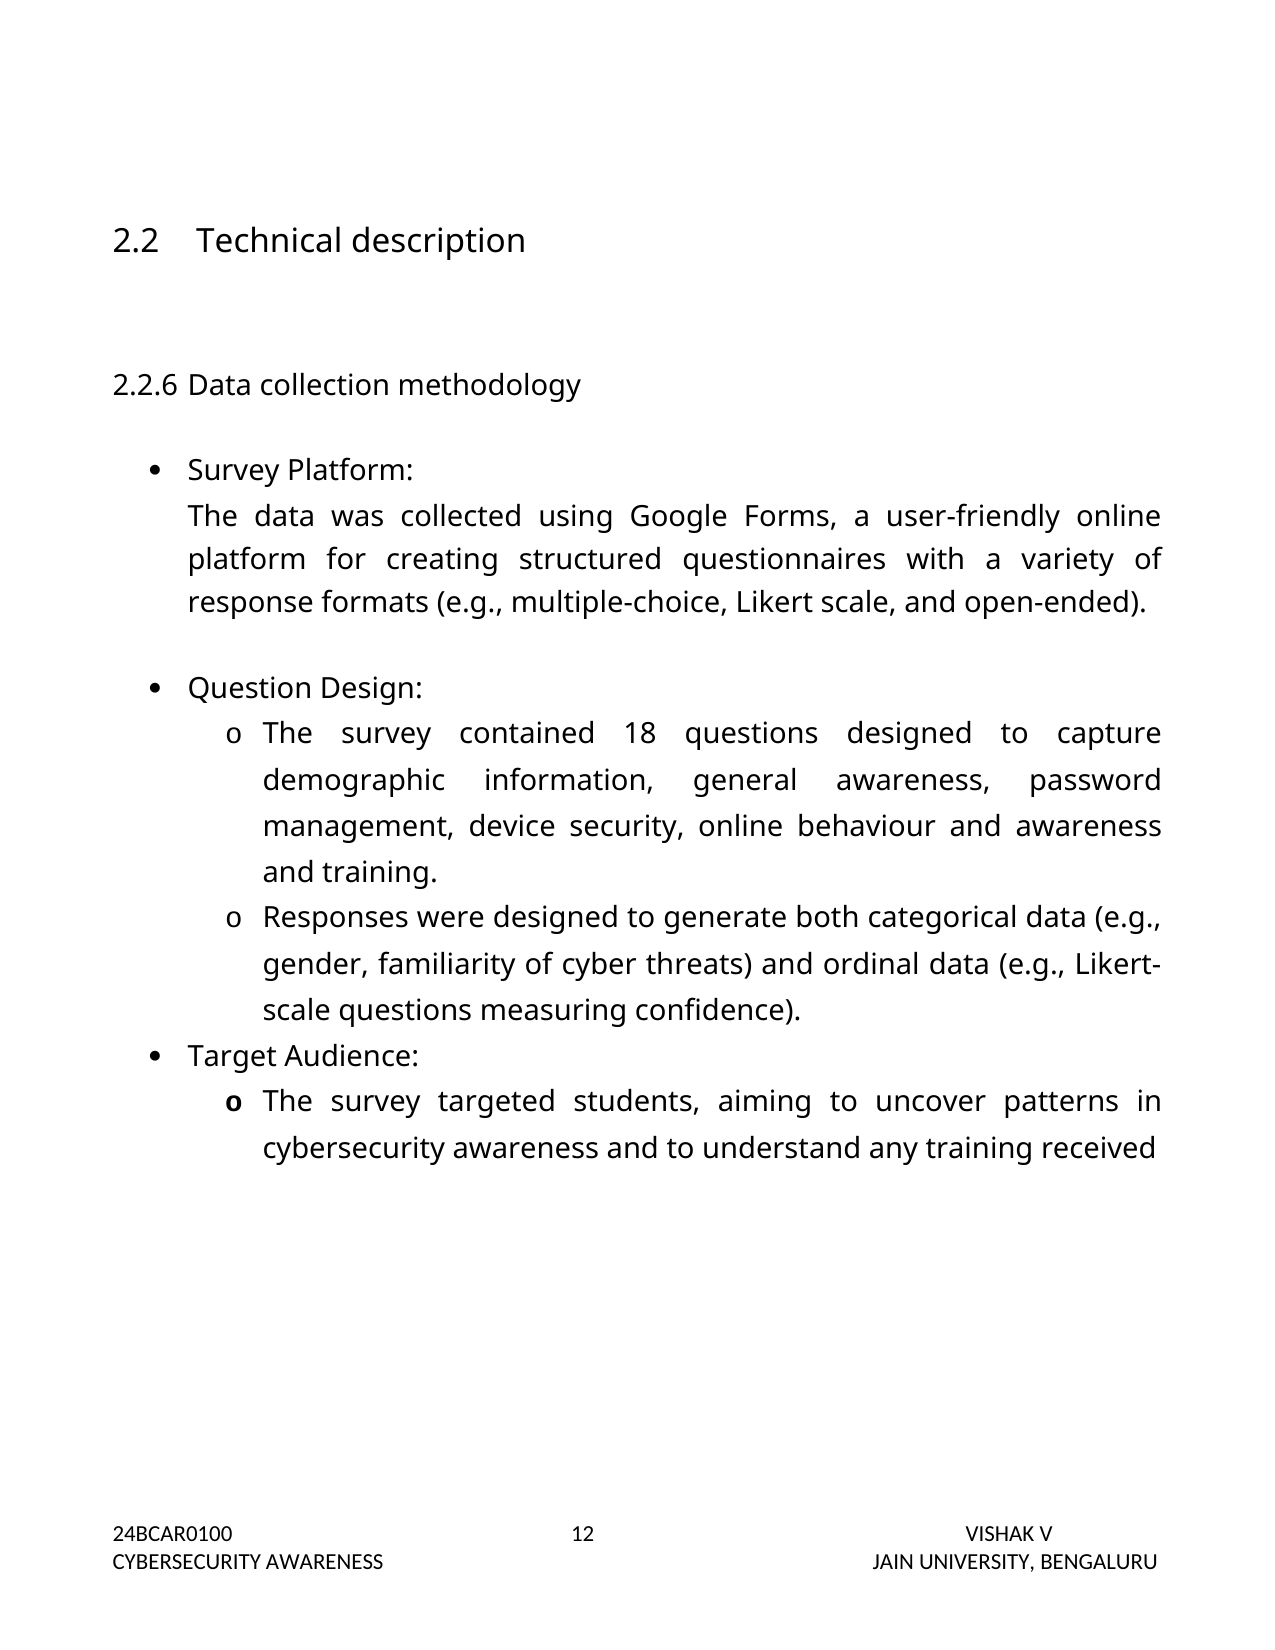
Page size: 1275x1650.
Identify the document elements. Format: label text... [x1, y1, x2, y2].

list Responses were designed to generate both categorical data (e.g., gender, familiarity of cyber threats) and ordinal data (e.g., Likert-scale questions measuring confidence). [225, 897, 1163, 1028]
list Question Design: [150, 667, 1163, 707]
list Survey Platform: [150, 450, 1163, 489]
list Technical description [112, 217, 1163, 263]
list The survey contained 18 questions designed to capture demographic information, general awareness, password management, device security, online behaviour and awareness and training. [225, 713, 1163, 891]
list Data collection methodology [112, 364, 1163, 404]
list Target Audience: [150, 1035, 1163, 1074]
list The survey targeted students, aiming to uncover patterns in cybersecurity awareness and to understand any training received [225, 1081, 1163, 1167]
list The data was collected using Google Forms, a user-friendly online platform for creating structured questionnaires with a variety of response formats (e.g., multiple-choice, Likert scale, and open-ended). [187, 496, 1163, 621]
